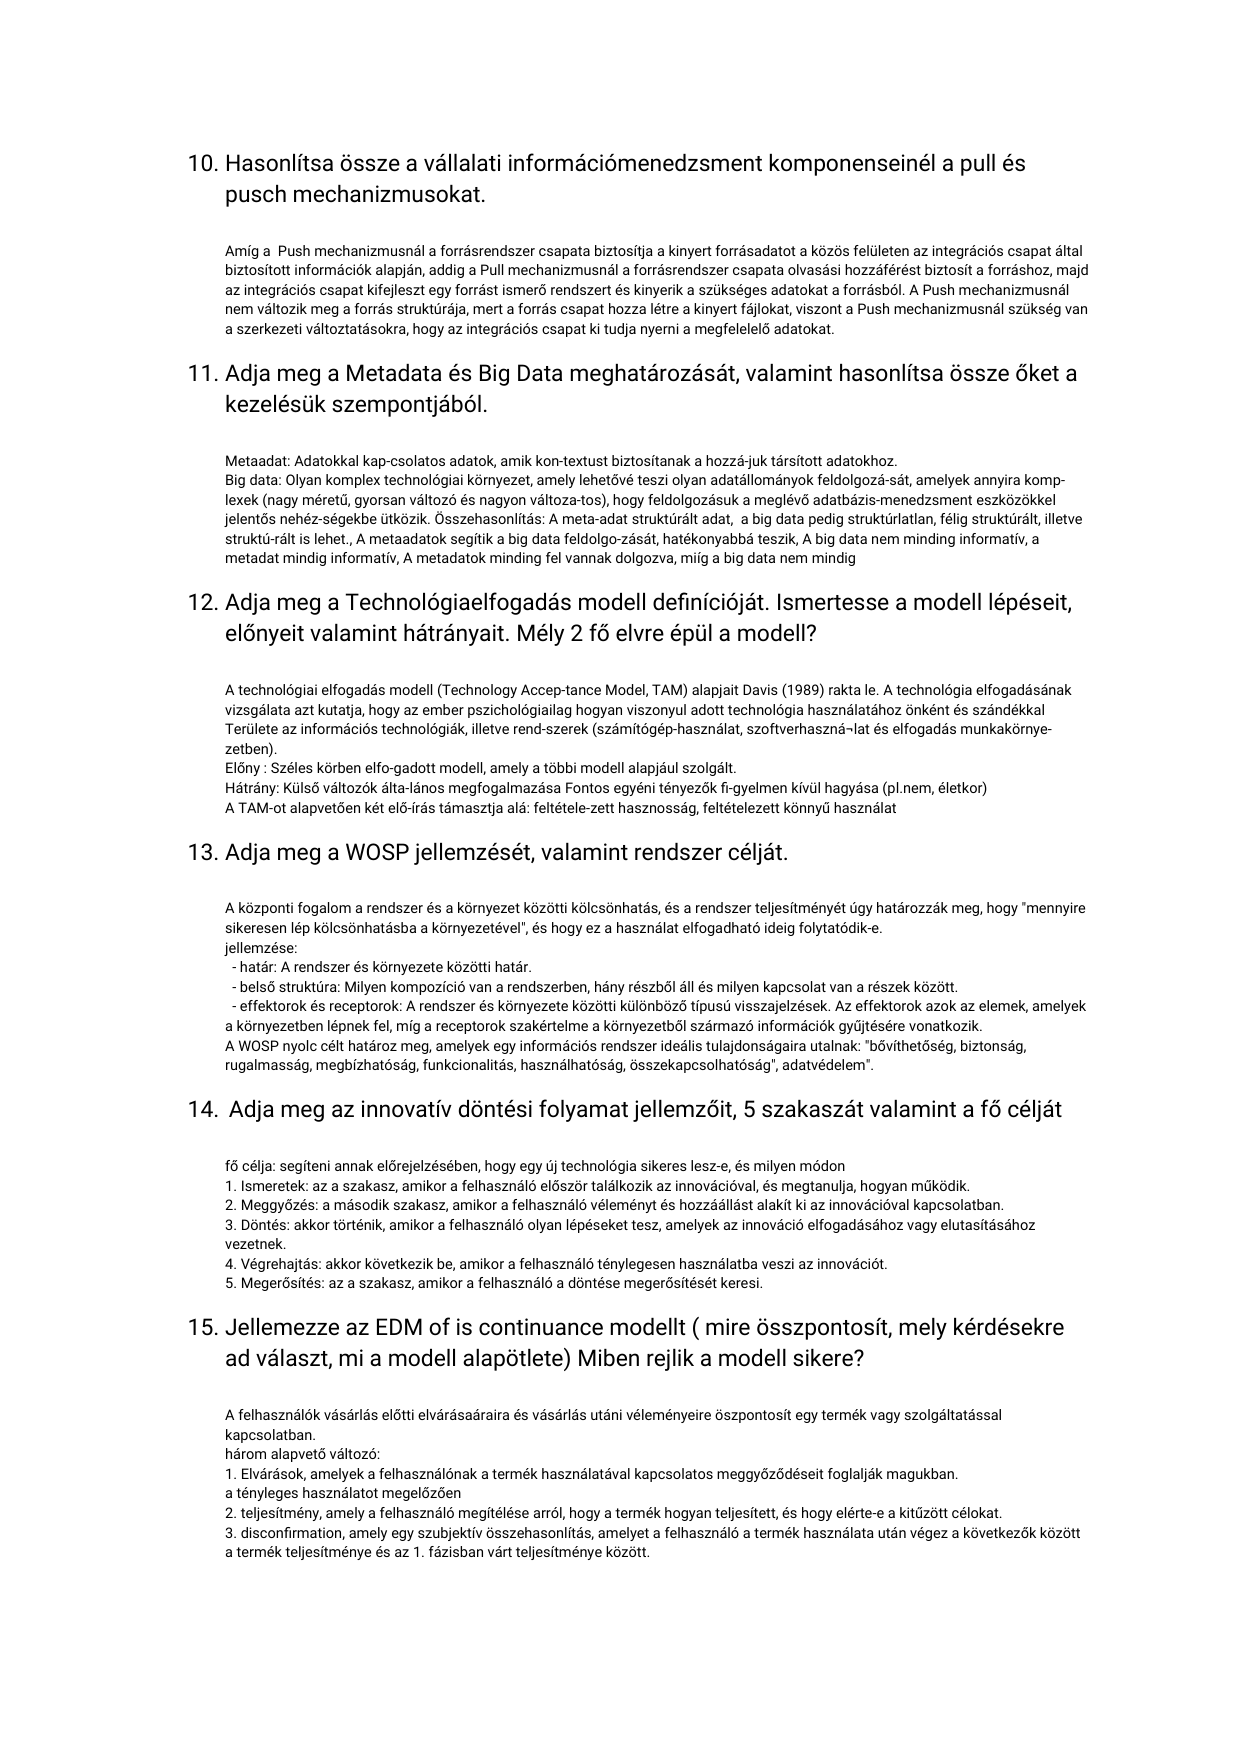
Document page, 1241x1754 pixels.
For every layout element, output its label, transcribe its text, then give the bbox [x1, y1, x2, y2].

text Amíg a Push mechanizmusnál a forrásrendszer csapata biztosítja a kinyert forrásadatot a közös felületen az integrációs csapat által biztosított információk alapján, addig a Pull mechanizmusnál a forrásrendszer csapata olvasási hozzáférést biztosít a forráshoz, majd az integrációs csapat kifejleszt egy forrást ismerő rendszert és kinyerik a szükséges adatokat a forrásból. A Push mechanizmusnál nem változik meg a forrás struktúrája, mert a forrás csapat hozza létre a kinyert fájlokat, viszont a Push mechanizmusnál szükség van a szerkezeti változtatásokra, hogy az integrációs csapat ki tudja nyerni a megfelelelő adatokat. [225, 242, 1090, 338]
list Adja meg a Metadata és Big Data meghatározását, valamint hasonlítsa össze őket a kezelésük szempontjából. [187, 360, 1090, 418]
text - effektorok és receptorok: A rendszer és környezete közötti különböző típusú visszajelzések. Az effektorok azok az elemek, amelyek a környezetben lépnek fel, míg a receptorok szakértelme a környezetből származó információk gyűjtésére vonatkozik. [225, 998, 1090, 1035]
text 2. teljesítmény, amely a felhasználó megítélése arról, hogy a termék hogyan teljesített, és hogy elérte-e a kitűzött célokat. [225, 1505, 1090, 1522]
text - határ: A rendszer és környezete közötti határ. [225, 959, 1090, 976]
text 2. Meggyőzés: a második szakasz, amikor a felhasználó véleményt és hozzáállást alakít ki az innovációval kapcsolatban. [225, 1197, 1090, 1214]
text Metaadat: Adatokkal kap-csolatos adatok, amik kon-textust biztosítanak a hozzá-juk társított adatokhoz. [225, 452, 1090, 469]
list Adja meg az innovatív döntési folyamat jellemzőit, 5 szakaszát valamint a fő célját [187, 1096, 1090, 1123]
text a tényleges használatot megelőzően [225, 1485, 1090, 1502]
text Előny : Széles körben elfo-gadott modell, amely a többi modell alapjául szolgált. [225, 760, 1090, 777]
text 1. Ismeretek: az a szakasz, amikor a felhasználó először találkozik az innovációval, és megtanulja, hogyan működik. [225, 1177, 1090, 1194]
text A felhasználók vásárlás előtti elvárásaáraira és vásárlás utáni véleményeire öszpontosít egy termék vagy szolgáltatással kapcsolatban. [225, 1407, 1090, 1444]
text 4. Végrehajtás: akkor következik be, amikor a felhasználó ténylegesen használatba veszi az innovációt. [225, 1256, 1090, 1273]
text - belső struktúra: Milyen kompozíció van a rendszerben, hány részből áll és milyen kapcsolat van a részek között. [225, 979, 1090, 996]
list Adja meg a WOSP jellemzését, valamint rendszer célját. [187, 839, 1090, 866]
list Jellemezze az EDM of is continuance modellt ( mire összpontosít, mely kérdésekre ad választ, mi a modell alapötlete) Miben rejlik a modell sikere? [187, 1314, 1090, 1372]
text 1. Elvárások, amelyek a felhasználónak a termék használatával kapcsolatos meggyőződéseit foglalják magukban. [225, 1466, 1090, 1483]
text A TAM-ot alapvetően két elő-írás támasztja alá: feltétele-zett hasznosság, feltételezett könnyű használat [225, 799, 1090, 817]
text három alapvető változó: [225, 1446, 1090, 1463]
text 5. Megerősítés: az a szakasz, amikor a felhasználó a döntése megerősítését keresi. [225, 1275, 1090, 1292]
text A technológiai elfogadás modell (Technology Accep-tance Model, TAM) alapjait Davis (1989) rakta le. A technológia elfogadásának vizsgálata azt kutatja, hogy az ember pszichológiailag hogyan viszonyul adott technológia használatához önként és szándékkal Területe az információs technológiák, illetve rend-szerek (számítógép-használat, szoftverhaszná¬lat és elfogadás munkakörnye-zetben). [225, 682, 1090, 758]
text Big data: Olyan komplex technológiai környezet, amely lehetővé teszi olyan adatállományok feldolgozá-sát, amelyek annyira komp-lexek (nagy méretű, gyorsan változó és nagyon változa-tos), hogy feldolgozásuk a meglévő adatbázis-menedzsment eszközökkel jelentős nehéz-ségekbe ütközik. Összehasonlítás: A meta-adat struktúrált adat, a big data pedig struktúrlatlan, félig struktúrált, illetve struktú-rált is lehet., A metaadatok segítik a big data feldolgo-zását, hatékonyabbá teszik, A big data nem minding informatív, a metadat mindig informatív, A metadatok minding fel vannak dolgozva, miíg a big data nem mindig [225, 472, 1090, 567]
text jellemzése: [225, 939, 1090, 957]
text Hátrány: Külső változók álta-lános megfogalmazása Fontos egyéni tényezők fi-gyelmen kívül hagyása (pl.nem, életkor) [225, 780, 1090, 797]
text fő célja: segíteni annak előrejelzésében, hogy egy új technológia sikeres lesz-e, és milyen módon [225, 1158, 1090, 1175]
text 3. Döntés: akkor történik, amikor a felhasználó olyan lépéseket tesz, amelyek az innováció elfogadásához vagy elutasításához vezetnek. [225, 1217, 1090, 1253]
text A WOSP nyolc célt határoz meg, amelyek egy információs rendszer ideális tulajdonságaira utalnak: "bővíthetőség, biztonság, rugalmasság, megbízhatóság, funkcionalitás, használhatóság, összekapcsolhatóság", adatvédelem". [225, 1037, 1090, 1074]
text A központi fogalom a rendszer és a környezet közötti kölcsönhatás, és a rendszer teljesítményét úgy határozzák meg, hogy "mennyire sikeresen lép kölcsönhatásba a környezetével", és hogy ez a használat elfogadható ideig folytatódik-e. [225, 900, 1090, 937]
text 3. disconfirmation, amely egy szubjektív összehasonlítás, amelyet a felhasználó a termék használata után végez a következők között a termék teljesítménye és az 1. fázisban várt teljesítménye között. [225, 1524, 1090, 1561]
list Hasonlítsa össze a vállalati információmenedzsment komponenseinél a pull és pusch mechanizmusokat. [187, 150, 1090, 208]
list Adja meg a Technológiaelfogadás modell definícióját. Ismertesse a modell lépéseit, előnyeit valamint hátrányait. Mély 2 fő elvre épül a modell? [187, 589, 1090, 647]
